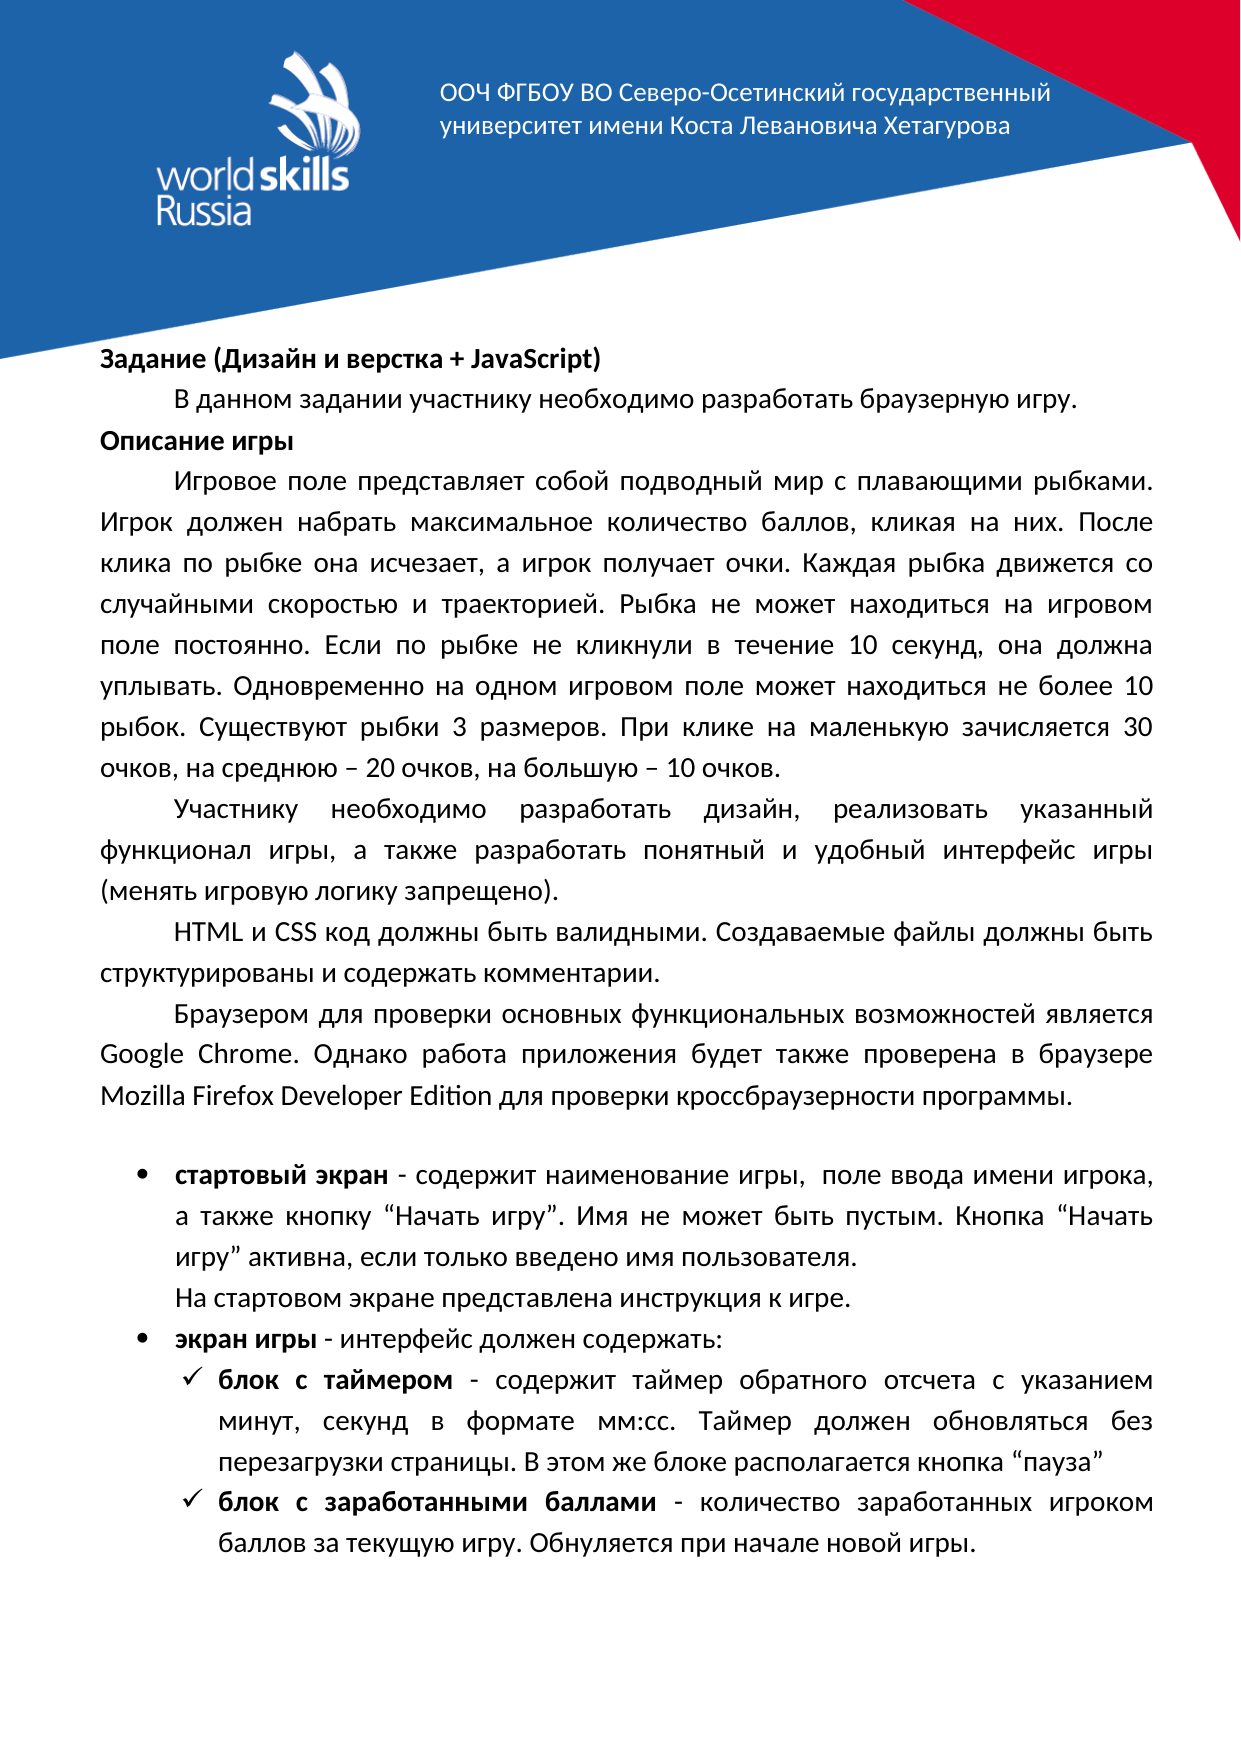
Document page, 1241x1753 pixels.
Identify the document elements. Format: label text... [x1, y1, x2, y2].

list На стартовом экране представлена инструкция к игре. [175, 1279, 1154, 1314]
text Задание (Дизайн и верстка + JavaScript) [100, 340, 1154, 375]
text HTML и CSS код должны быть валидными. Создаваемые файлы должны быть структурированы и содержать комментарии. [100, 913, 1154, 989]
text Участнику необходимо разработать дизайн, реализовать указанный функционал игры, а также разработать понятный и удобный интерфейс игры (менять игровую логику запрещено). [100, 790, 1154, 907]
list экран игры - интерфейс должен содержать: [137, 1320, 1154, 1355]
list блок с заработанными баллами - количество заработанных игроком баллов за текущую игру. Обнуляется при начале новой игры. [180, 1483, 1154, 1560]
picture [0, 0, 1241, 361]
text Описание игры [100, 422, 1154, 457]
text Браузером для проверки основных функциональных возможностей является Google Chrome. Однако работа приложения будет также проверена в браузере Mozilla Firefox Developer Edition для проверки кроссбраузерности программы. [100, 995, 1154, 1112]
list стартовый экран - содержит наименование игры, поле ввода имени игрока, а также кнопку “Начать игру”. Имя не может быть пустым. Кнопка “Начать игру” активна, если только введено имя пользователя. [137, 1156, 1154, 1273]
text В данном задании участнику необходимо разработать браузерную игру. [100, 381, 1154, 416]
text Игровое поле представляет собой подводный мир с плавающими рыбками. Игрок должен набрать максимальное количество баллов, кликая на них. После клика по рыбке она исчезает, а игрок получает очки. Каждая рыбка движется со случайными скоростью и траекторией. Рыбка не может находиться на игровом поле постоянно. Если по рыбке не кликнули в течение 10 секунд, она должна уплывать. Одновременно на одном игровом поле может находиться не более 10 рыбок. Существуют рыбки 3 размеров. При клике на маленькую зачисляется 30 очков, на среднюю – 20 очков, на большую – 10 очков. [100, 462, 1154, 785]
list блок с таймером - содержит таймер обратного отсчета с указанием минут, секунд в формате мм:сс. Таймер должен обновляться без перезагрузки страницы. В этом же блоке располагается кнопка “пауза” [180, 1361, 1154, 1478]
